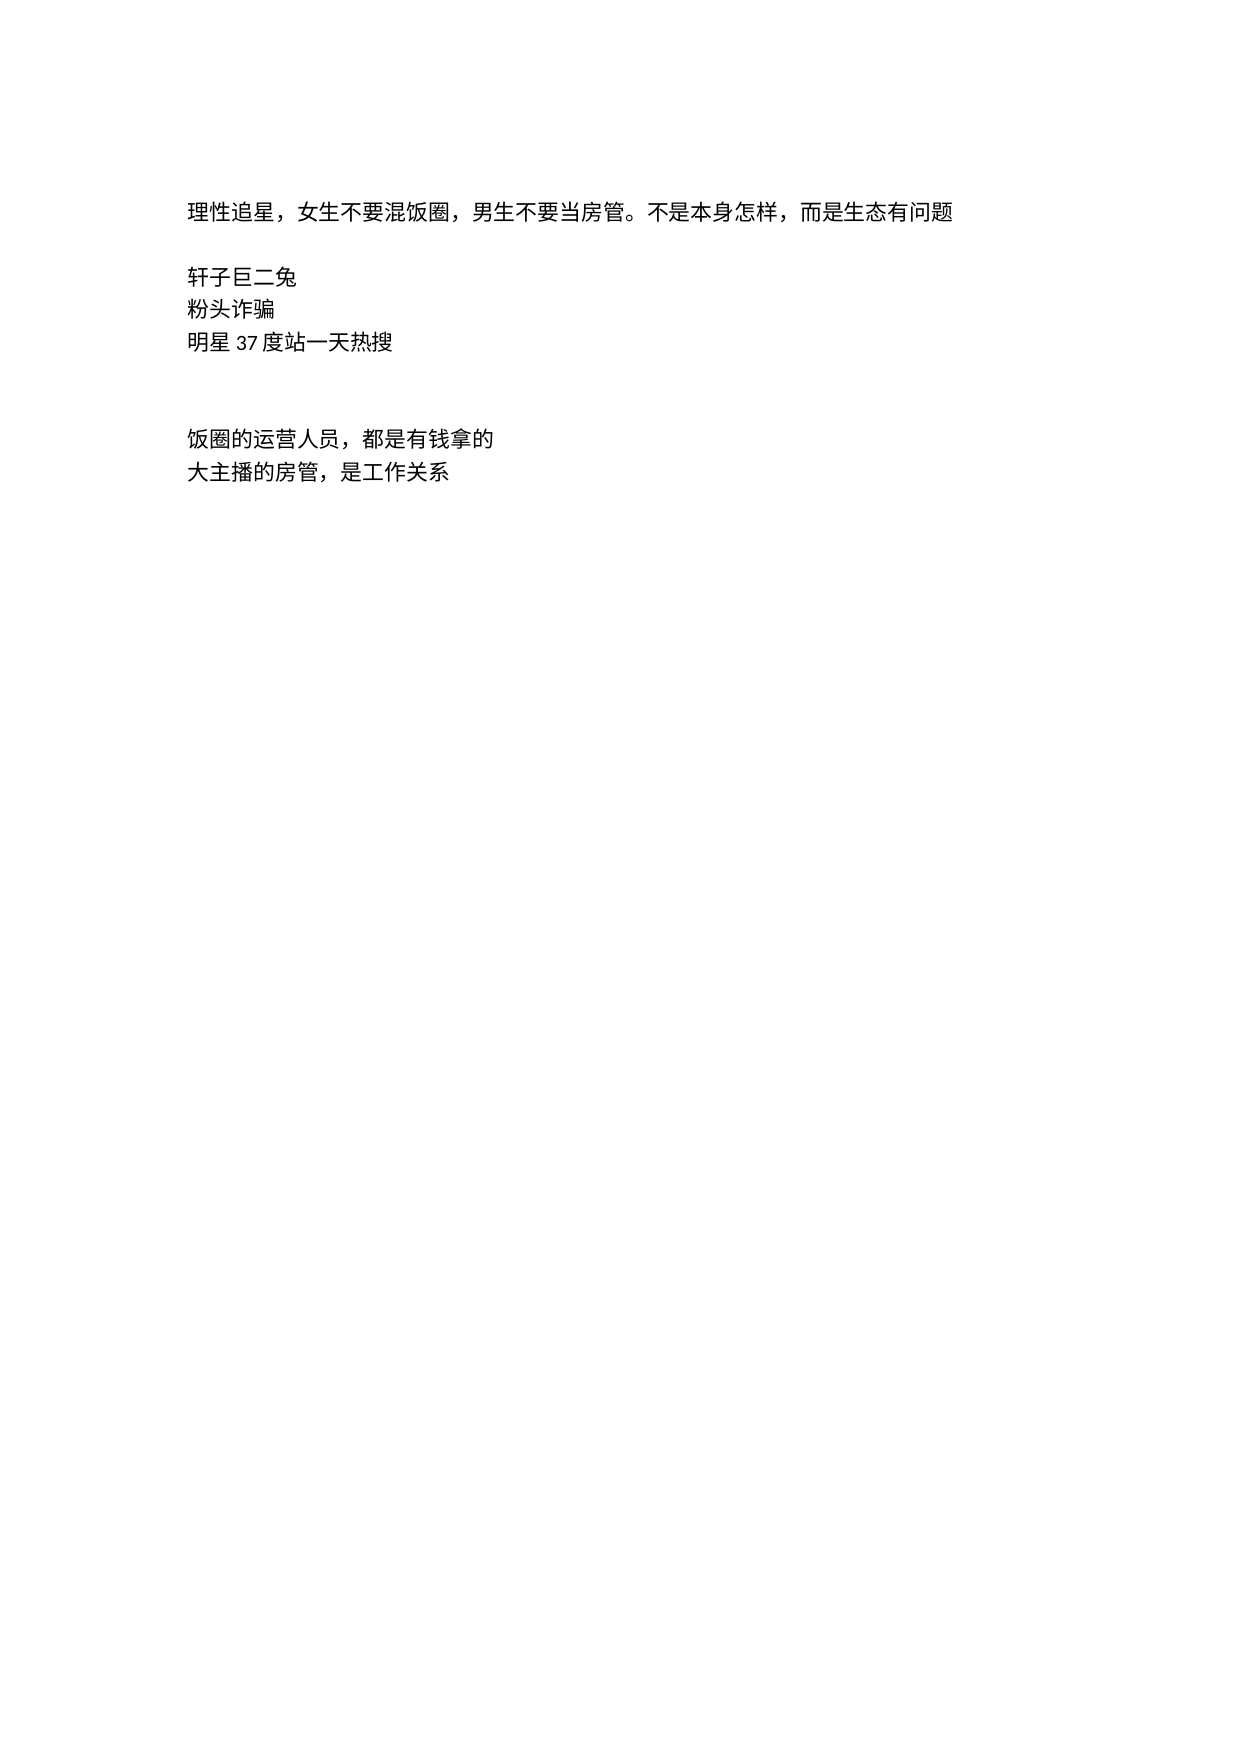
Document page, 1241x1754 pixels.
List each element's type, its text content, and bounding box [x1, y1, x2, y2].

text 明星37度站一天热搜 [187, 324, 1053, 357]
text 粉头诈骗 [187, 292, 1053, 324]
text 理性追星，女生不要混饭圈，男生不要当房管。不是本身怎样，而是生态有问题 [187, 194, 1053, 227]
text 大主播的房管，是工作关系 [187, 454, 1053, 487]
text 饭圈的运营人员，都是有钱拿的 [187, 422, 1053, 454]
text 轩子巨二兔 [187, 259, 1053, 292]
